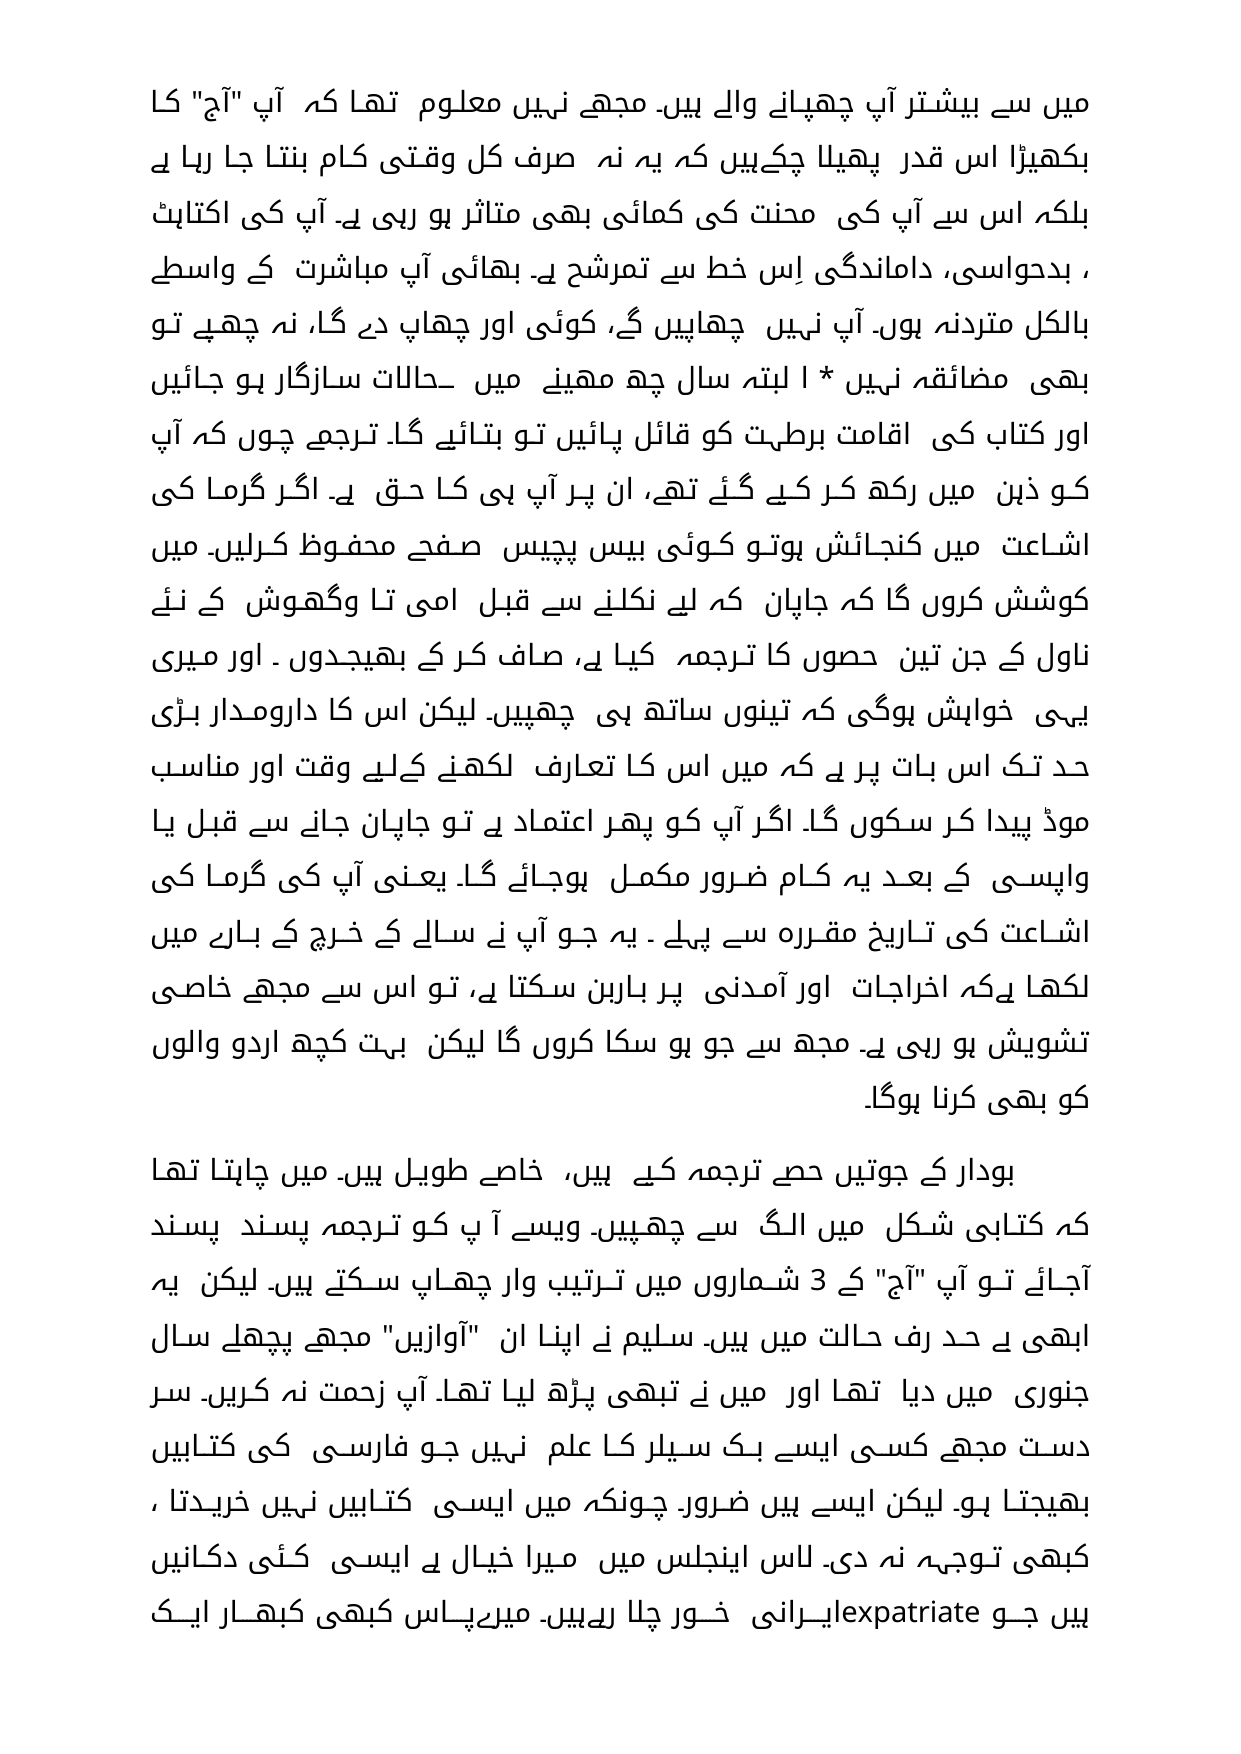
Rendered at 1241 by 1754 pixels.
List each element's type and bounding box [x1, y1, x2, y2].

text [150, 75, 1090, 1126]
text [150, 1143, 1090, 1640]
